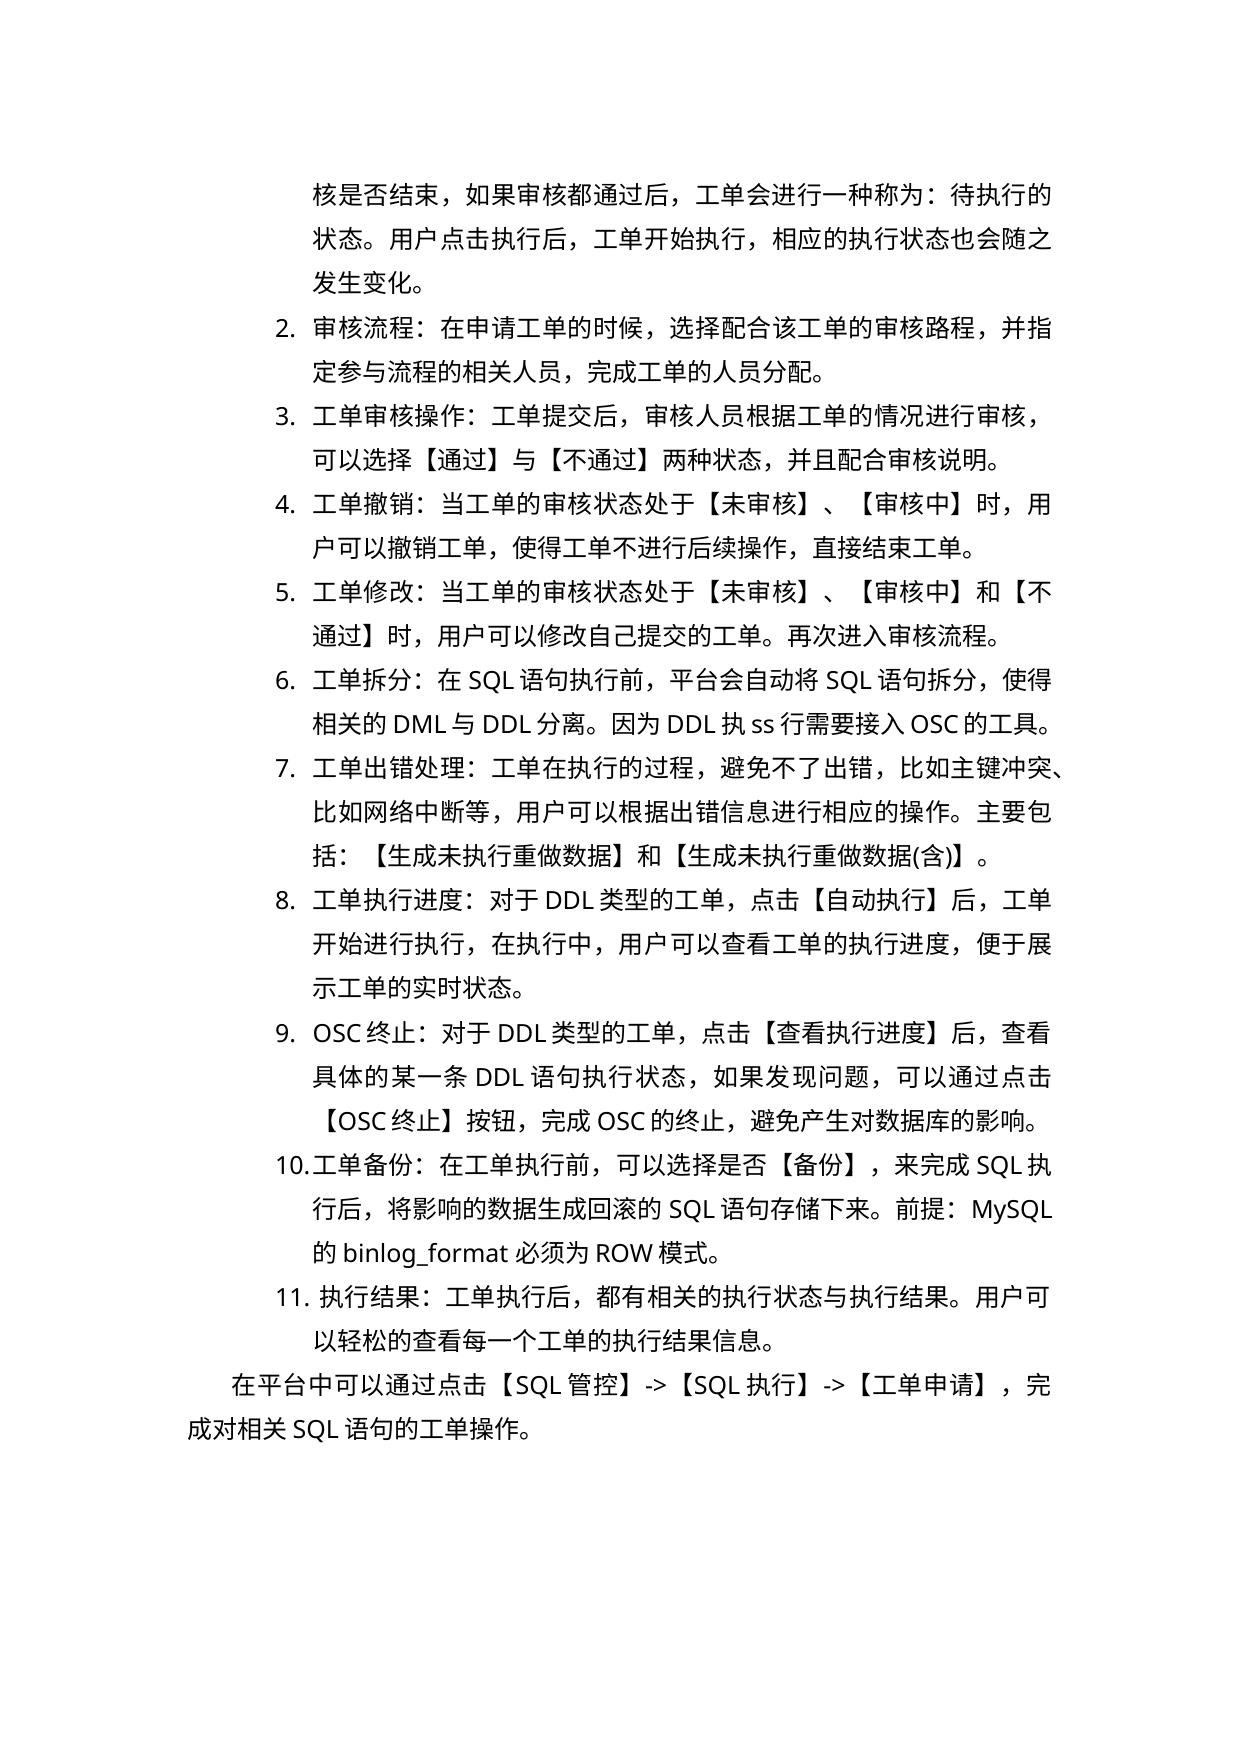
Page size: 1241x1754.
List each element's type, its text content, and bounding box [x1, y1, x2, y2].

list 工单出错处理：工单在执行的过程，避免不了出错，比如主键冲突、比如网络中断等，用户可以根据出错信息进行相应的操作。主要包括：【生成未执行重做数据】和【生成未执行重做数据(含)】。 [275, 745, 1053, 877]
list 工单拆分：在SQL语句执行前，平台会自动将SQL语句拆分，使得相关的DML与DDL分离。因为DDL执ss行需要接入OSC的工具。 [275, 657, 1053, 745]
list 执行结果：工单执行后，都有相关的执行状态与执行结果。用户可以轻松的查看每一个工单的执行结果信息。 [275, 1273, 1053, 1362]
list 工单备份：在工单执行前，可以选择是否【备份】，来完成SQL执行后，将影响的数据生成回滚的SQL语句存储下来。前提：MySQL的binlog_format 必须为ROW模式。 [275, 1141, 1053, 1273]
list OSC终止：对于DDL类型的工单，点击【查看执行进度】后，查看具体的某一条DDL语句执行状态，如果发现问题，可以通过点击【OSC终止】按钮，完成OSC的终止，避免产生对数据库的影响。 [275, 1009, 1053, 1141]
list 工单修改：当工单的审核状态处于【未审核】、【审核中】和【不通过】时，用户可以修改自己提交的工单。再次进入审核流程。 [275, 568, 1053, 657]
list 审核流程：在申请工单的时候，选择配合该工单的审核路程，并指定参与流程的相关人员，完成工单的人员分配。 [275, 304, 1053, 392]
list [275, 172, 1053, 304]
list 工单执行进度：对于DDL类型的工单，点击【自动执行】后，工单开始进行执行，在执行中，用户可以查看工单的执行进度，便于展示工单的实时状态。 [275, 877, 1053, 1009]
list 工单审核操作：工单提交后，审核人员根据工单的情况进行审核，可以选择【通过】与【不通过】两种状态，并且配合审核说明。 [275, 392, 1053, 480]
list 工单撤销：当工单的审核状态处于【未审核】、【审核中】时，用户可以撤销工单，使得工单不进行后续操作，直接结束工单。 [275, 480, 1053, 568]
text 在平台中可以通过点击【SQL管控】->【SQL执行】->【工单申请】，完成对相关SQL语句的工单操作。 [187, 1362, 1053, 1450]
